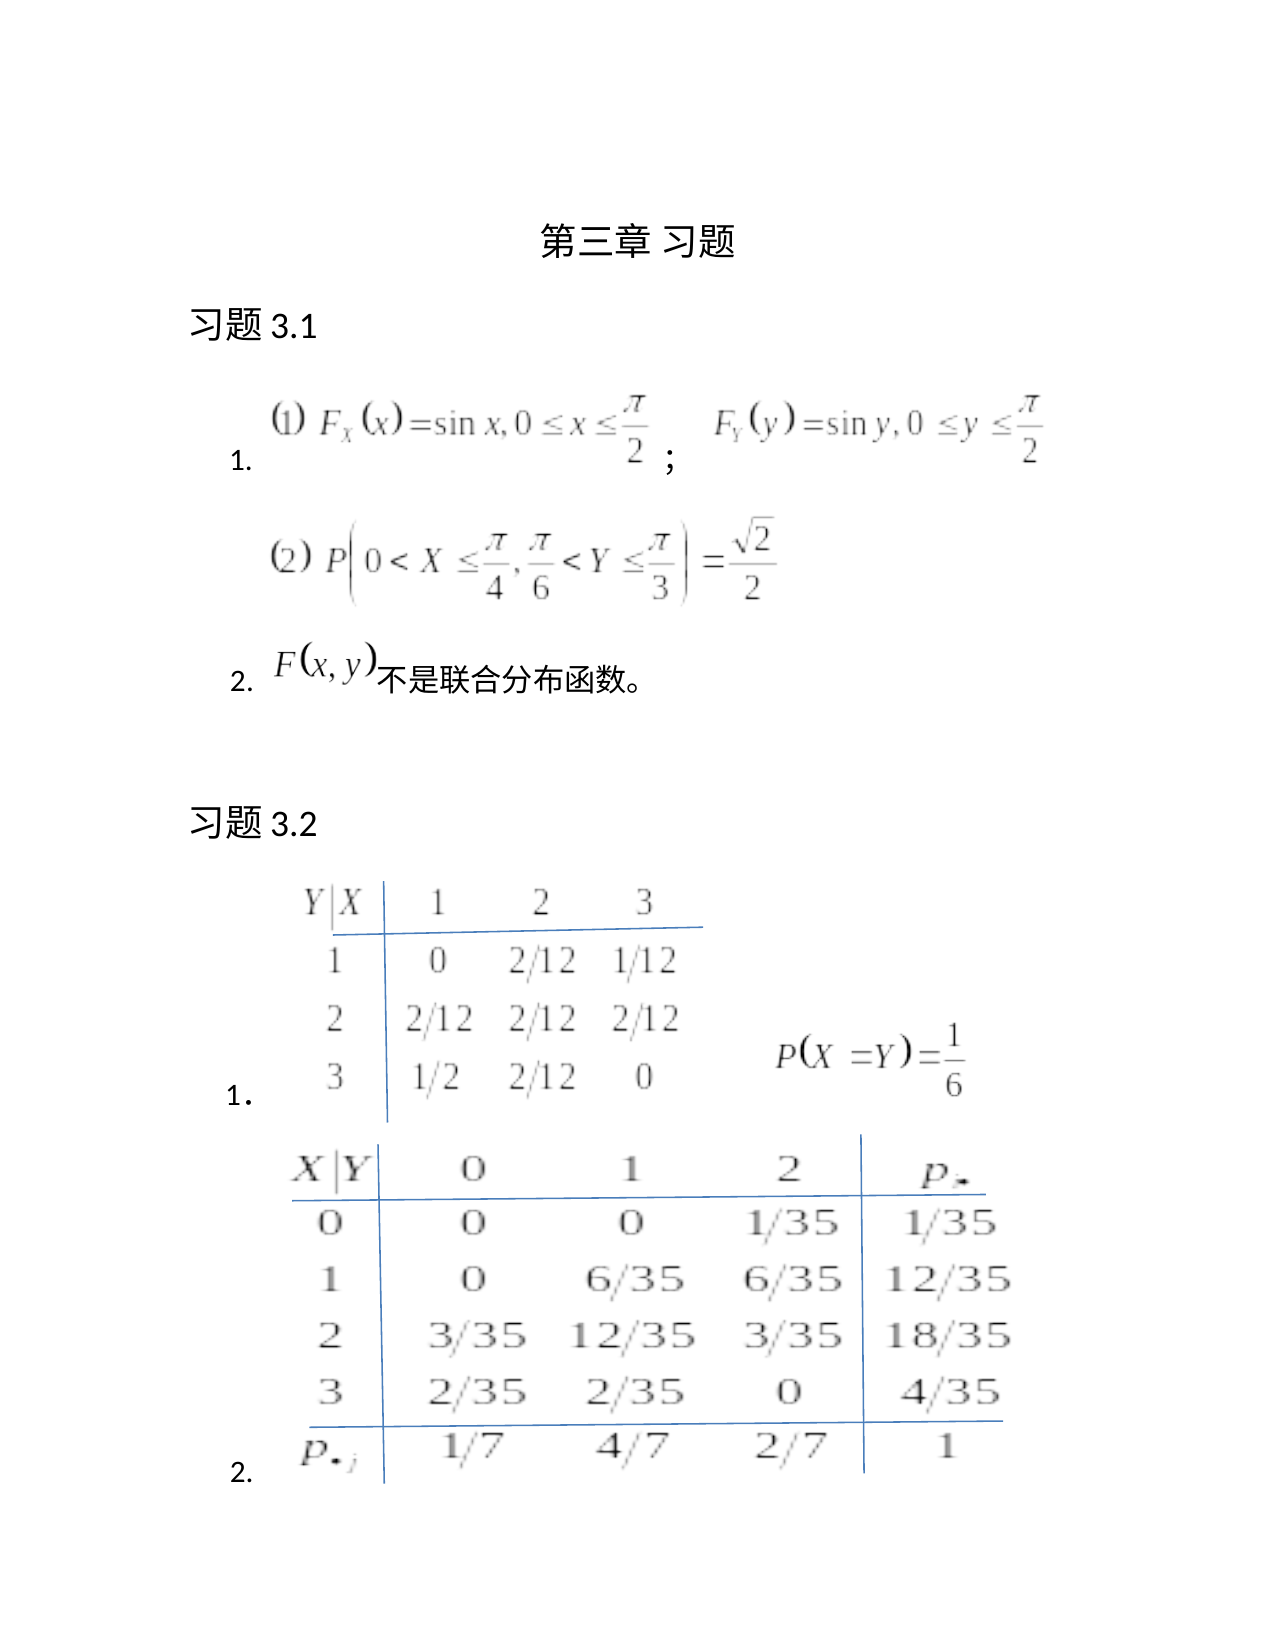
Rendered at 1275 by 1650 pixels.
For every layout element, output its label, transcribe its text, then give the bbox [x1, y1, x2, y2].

text 第三章 习题 [187, 212, 1087, 266]
text 习题3.1 [187, 295, 1087, 349]
text 习题3.2 [187, 793, 1087, 847]
text 1. ； [187, 378, 1087, 479]
text 2. 不是联合分布函数。 [187, 641, 1087, 701]
text 2. [187, 1142, 1087, 1490]
